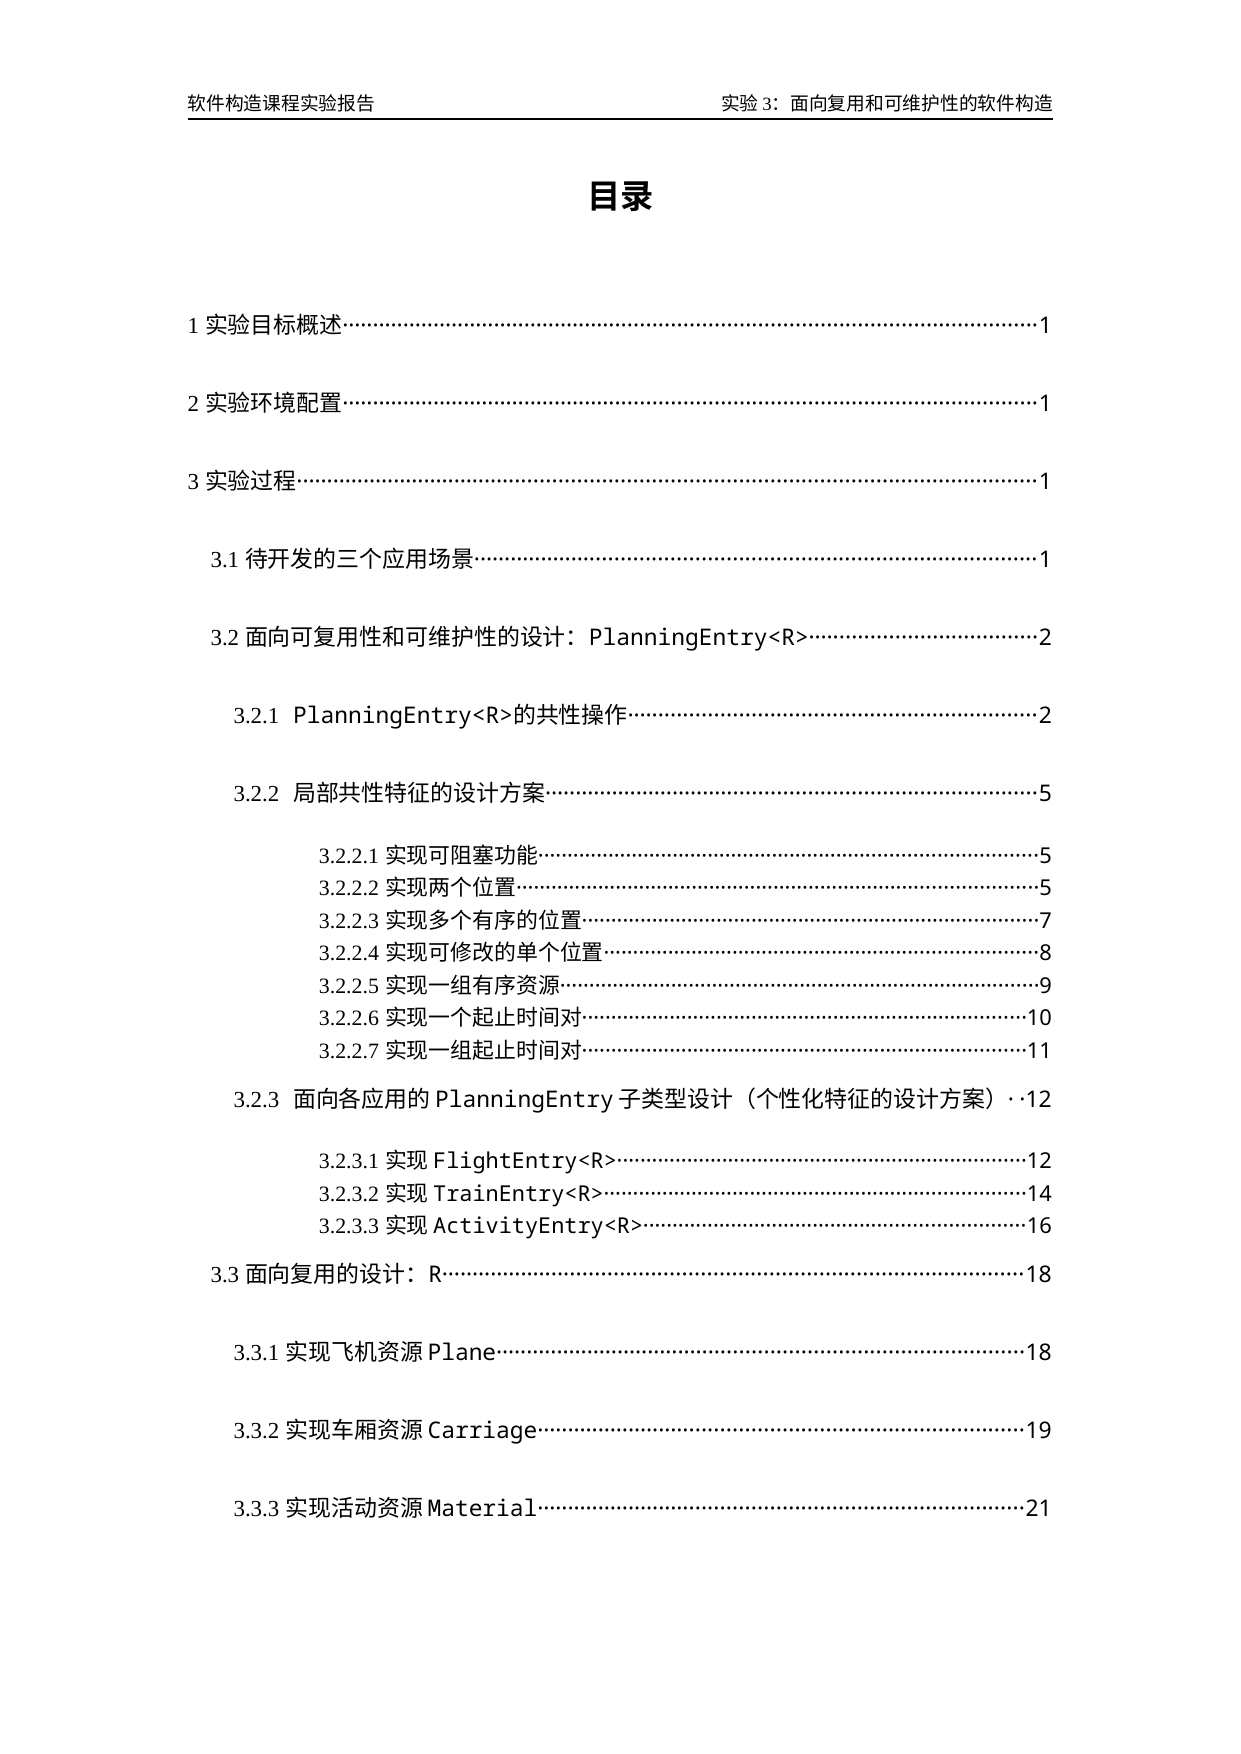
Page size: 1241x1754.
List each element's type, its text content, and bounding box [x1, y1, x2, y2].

text 目录 [187, 161, 1053, 226]
